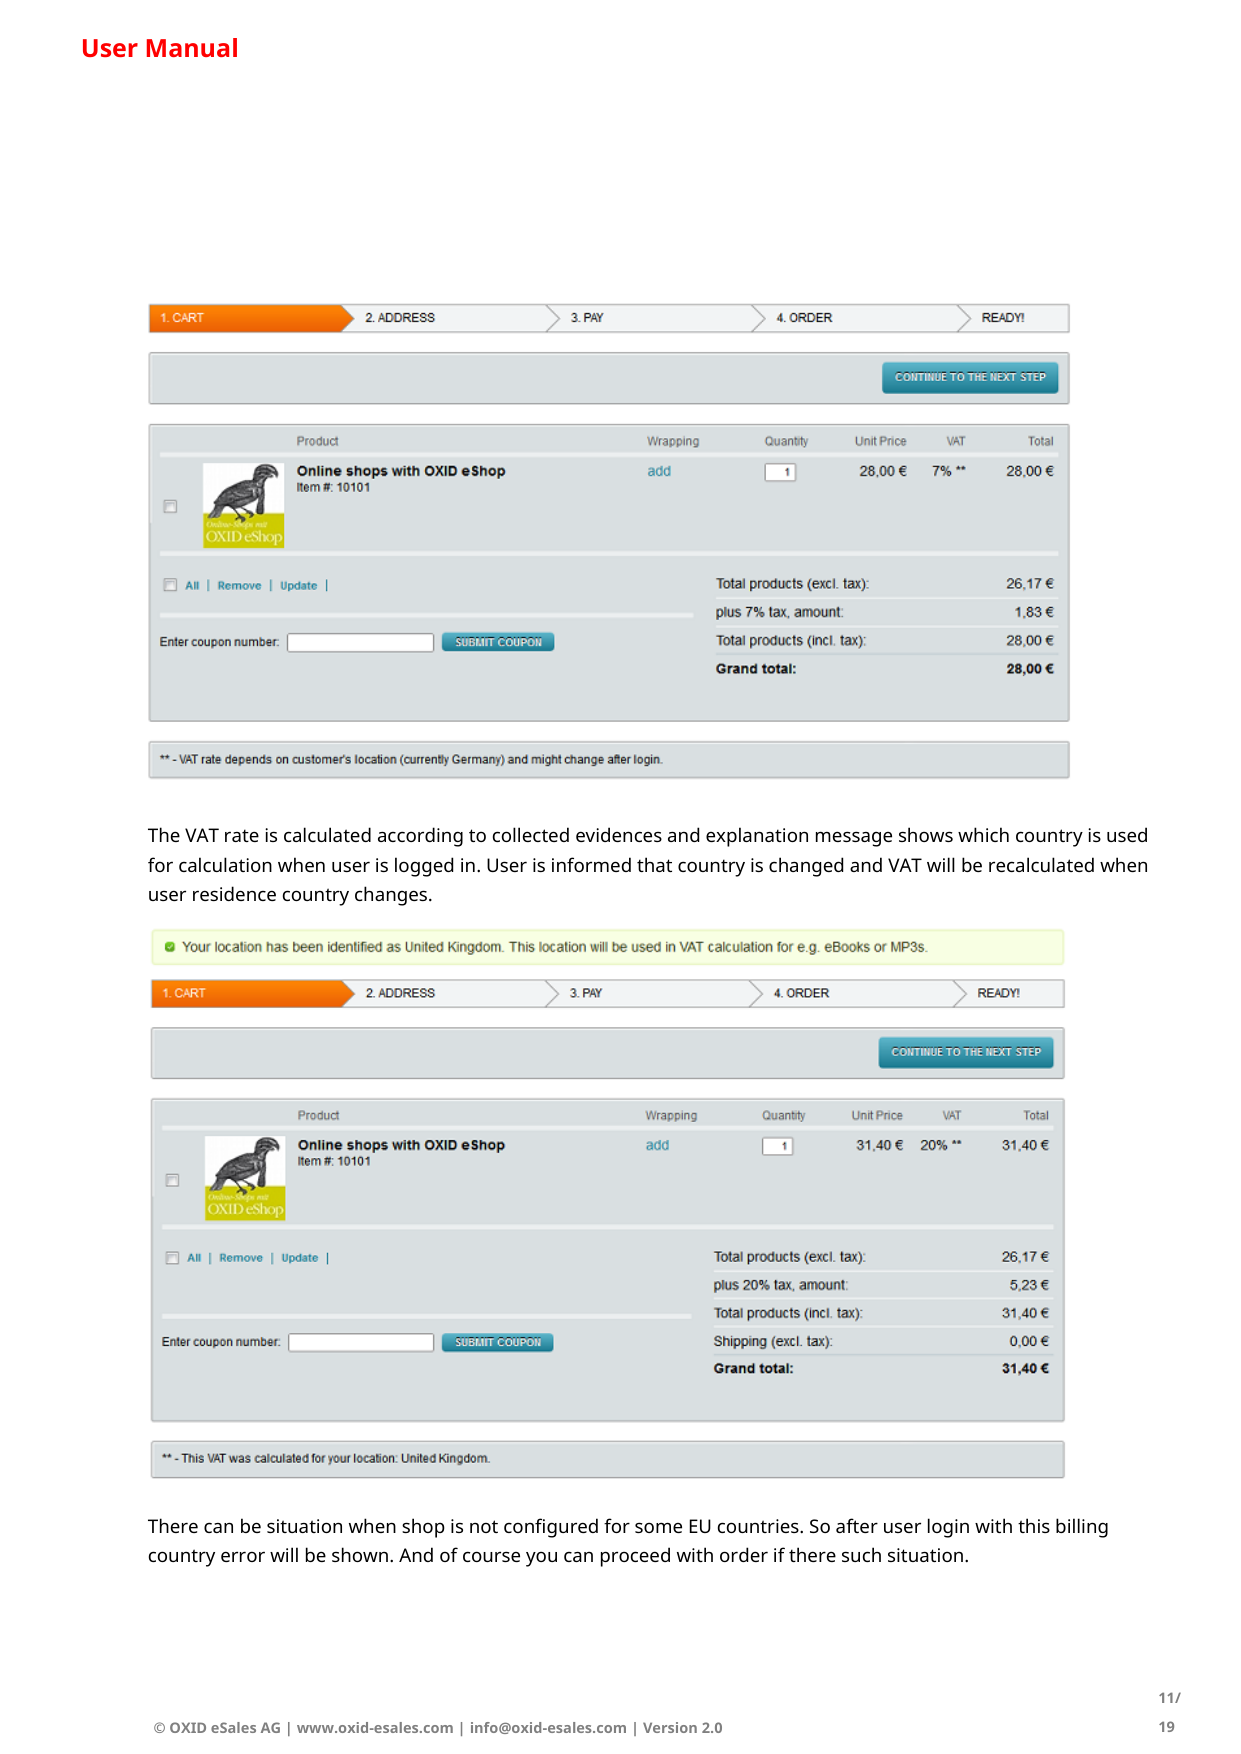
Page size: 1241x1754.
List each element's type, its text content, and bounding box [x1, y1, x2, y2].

picture [147, 926, 1069, 1481]
text The VAT rate is calculated according to collected evidences and explanation message shows which country is used for calculation when user is logged in. User is informed that country is changed and VAT will be recalculated when user residence country changes. [148, 819, 1152, 907]
text There can be situation when shop is not configured for some EU countries. So after user login with this billing country error will be shown. And of course you can proceed with order if there such situation. [148, 1510, 1152, 1568]
picture [146, 300, 1074, 782]
